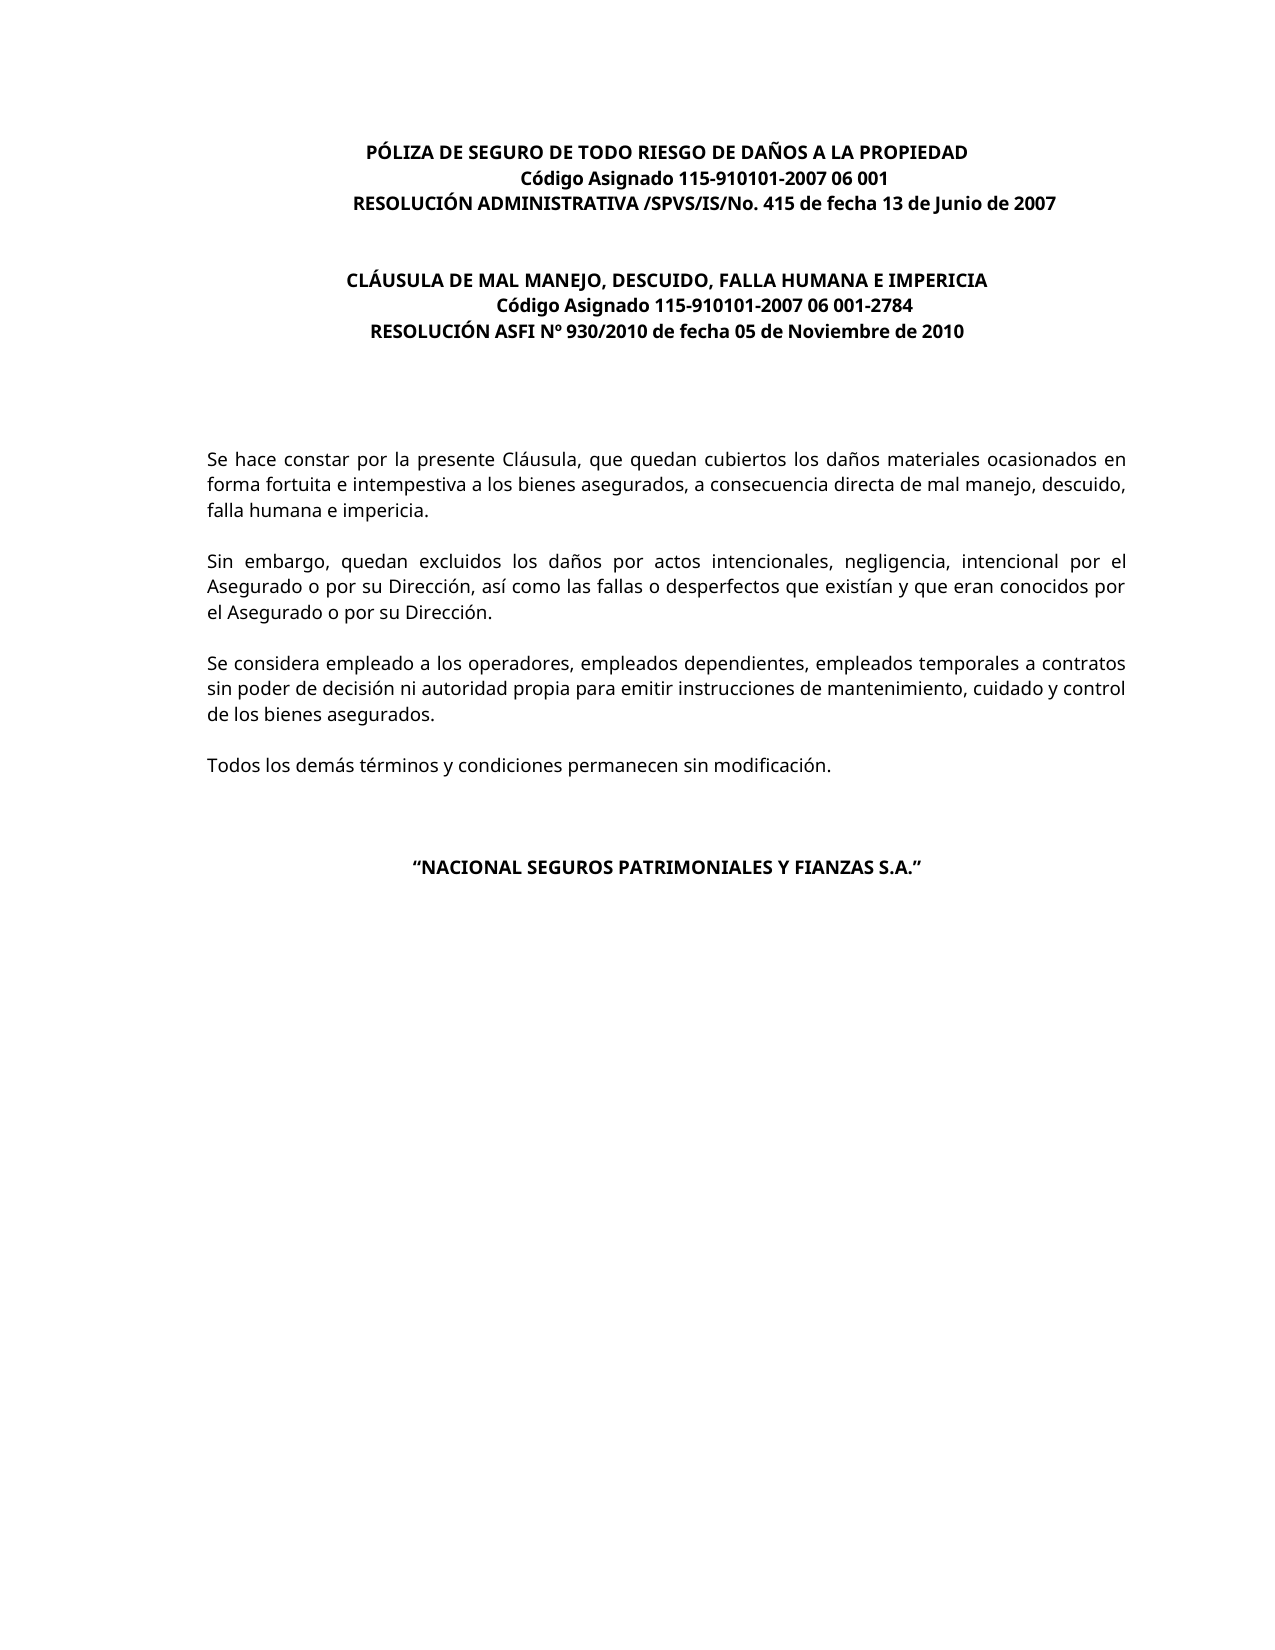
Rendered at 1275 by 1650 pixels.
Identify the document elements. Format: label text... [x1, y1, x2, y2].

text Todos los demás términos y condiciones permanecen sin modificación. [207, 752, 1127, 778]
text RESOLUCIÓN ADMINISTRATIVA /SPVS/IS/No. 415 de fecha 13 de Junio de 2007 [273, 191, 1127, 216]
text Código Asignado 115-910101-2007 06 001 [273, 165, 1127, 191]
text CLÁUSULA DE MAL MANEJO, DESCUIDO, FALLA HUMANA E IMPERICIA [207, 267, 1127, 293]
text Se hace constar por la presente Cláusula, que quedan cubiertos los daños materiales ocasionados en forma fortuita e intempestiva a los bienes asegurados, a consecuencia directa de mal manejo, descuido, falla humana e impericia. [207, 446, 1127, 522]
text PÓLIZA DE SEGURO DE TODO RIESGO DE DAÑOS A LA PROPIEDAD [207, 140, 1127, 165]
text “NACIONAL SEGUROS PATRIMONIALES Y FIANZAS S.A.” [207, 854, 1127, 880]
text RESOLUCIÓN ASFI Nº 930/2010 de fecha 05 de Noviembre de 2010 [207, 318, 1127, 344]
text Sin embargo, quedan excluidos los daños por actos intencionales, negligencia, intencional por el Asegurado o por su Dirección, así como las fallas o desperfectos que existían y que eran conocidos por el Asegurado o por su Dirección. [207, 548, 1127, 624]
text Código Asignado 115-910101-2007 06 001-2784 [273, 293, 1127, 318]
text Se considera empleado a los operadores, empleados dependientes, empleados temporales a contratos sin poder de decisión ni autoridad propia para emitir instrucciones de mantenimiento, cuidado y control de los bienes asegurados. [207, 650, 1127, 727]
